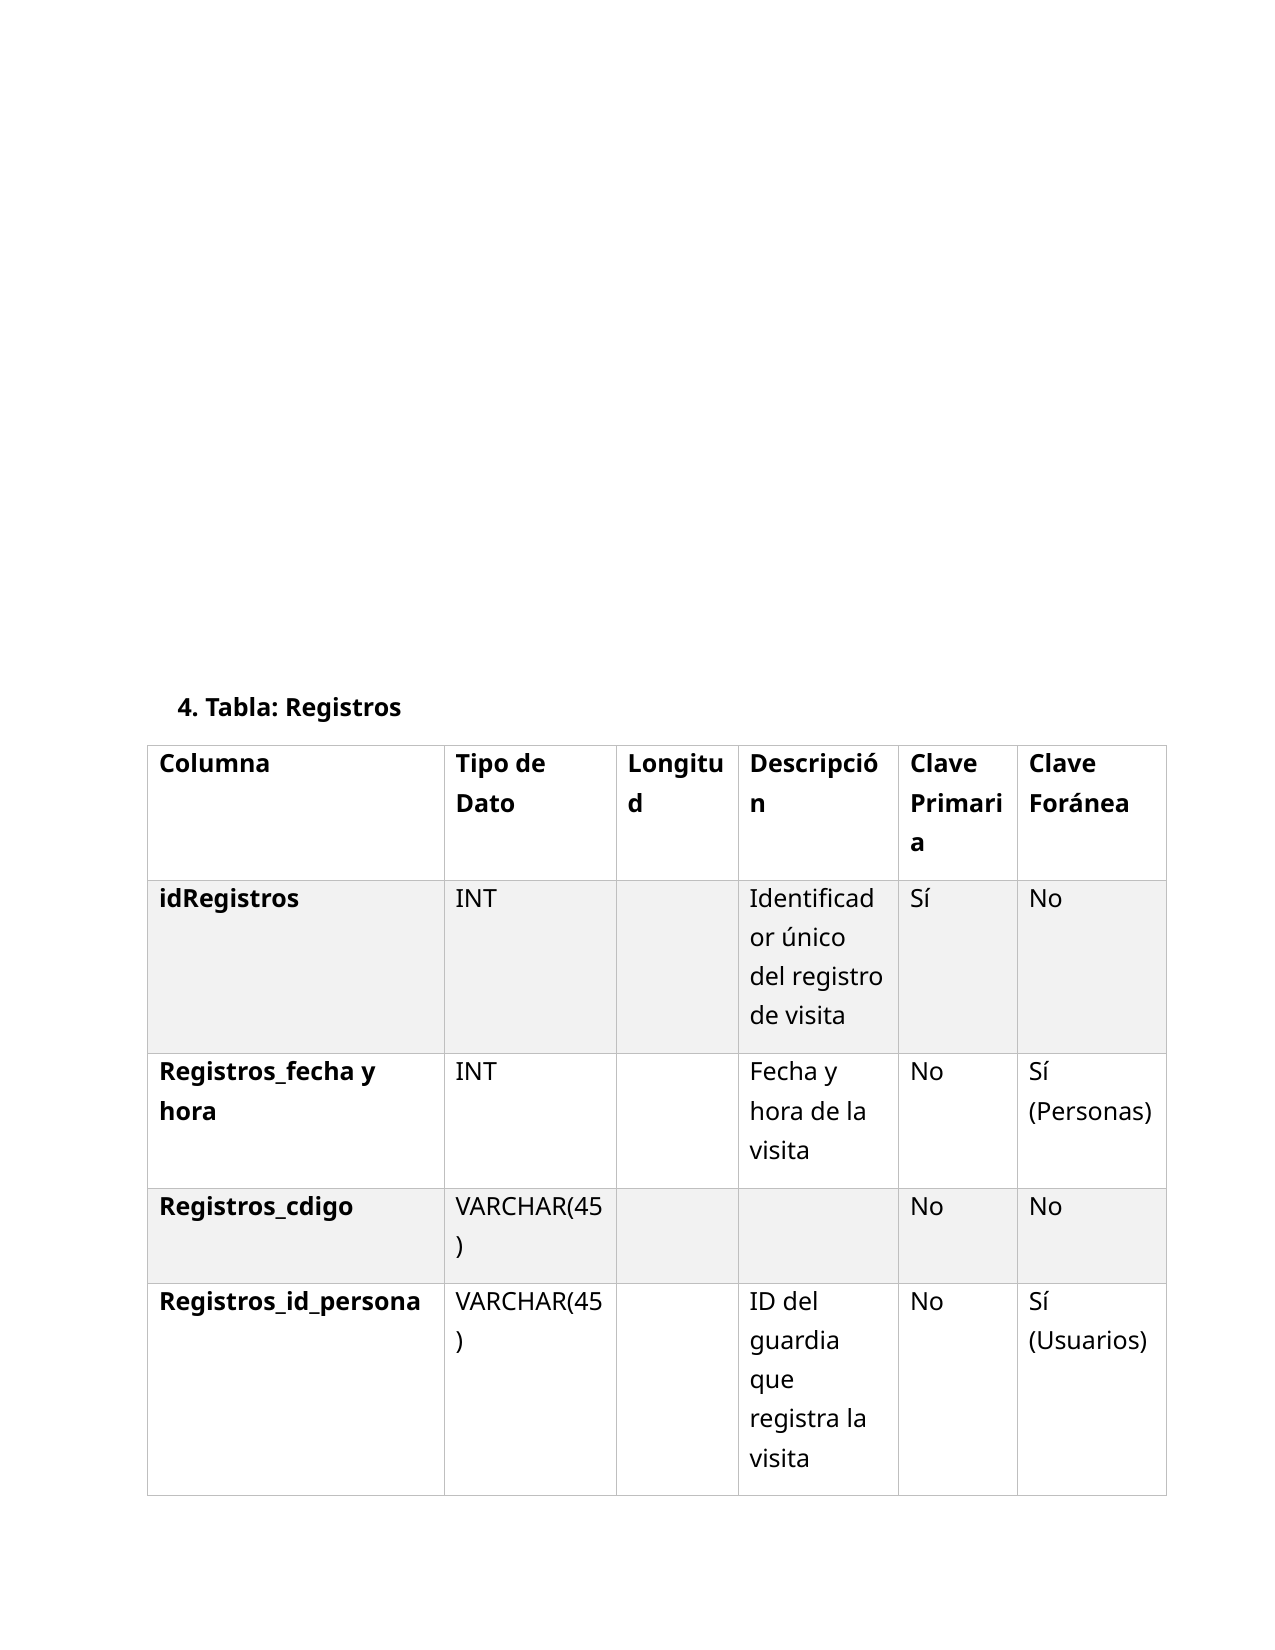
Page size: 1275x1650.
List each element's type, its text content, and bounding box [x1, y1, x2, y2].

table_cell [617, 881, 738, 1053]
table_header Tipo de Dato [445, 746, 616, 879]
table_cell Sí (Personas) [1018, 1054, 1166, 1187]
table_header Descripción [739, 746, 898, 879]
table_cell idRegistros [148, 881, 444, 1053]
table_cell [739, 1189, 898, 1283]
table_cell Registros_id_persona [148, 1284, 444, 1495]
table_cell [617, 1189, 738, 1283]
table_cell VARCHAR(45) [445, 1189, 616, 1283]
table_cell Sí [899, 881, 1017, 1053]
table_header Columna [148, 746, 444, 879]
table_cell No [1018, 881, 1166, 1053]
table_cell VARCHAR(45) [445, 1284, 616, 1495]
table_cell [617, 1054, 738, 1187]
table_header Clave Foránea [1018, 746, 1166, 879]
table_cell Registros_cdigo [148, 1189, 444, 1283]
table_cell INT [445, 1054, 616, 1187]
table_cell No [899, 1054, 1017, 1187]
table_cell Fecha y hora de la visita [739, 1054, 898, 1187]
table_cell No [1018, 1189, 1166, 1283]
table_header Clave Primaria [899, 746, 1017, 879]
table_cell INT [445, 881, 616, 1053]
table_cell Sí (Usuarios) [1018, 1284, 1166, 1495]
table_cell [617, 1284, 738, 1495]
table_cell No [899, 1284, 1017, 1495]
table_header Longitud [617, 746, 738, 879]
table_cell No [899, 1189, 1017, 1283]
table_cell Identificador único del registro de visita [739, 881, 898, 1053]
table_cell ID del guardia que registra la visita [739, 1284, 898, 1495]
text 4. Tabla: Registros [177, 650, 1098, 723]
table_cell Registros_fecha y hora [148, 1054, 444, 1187]
